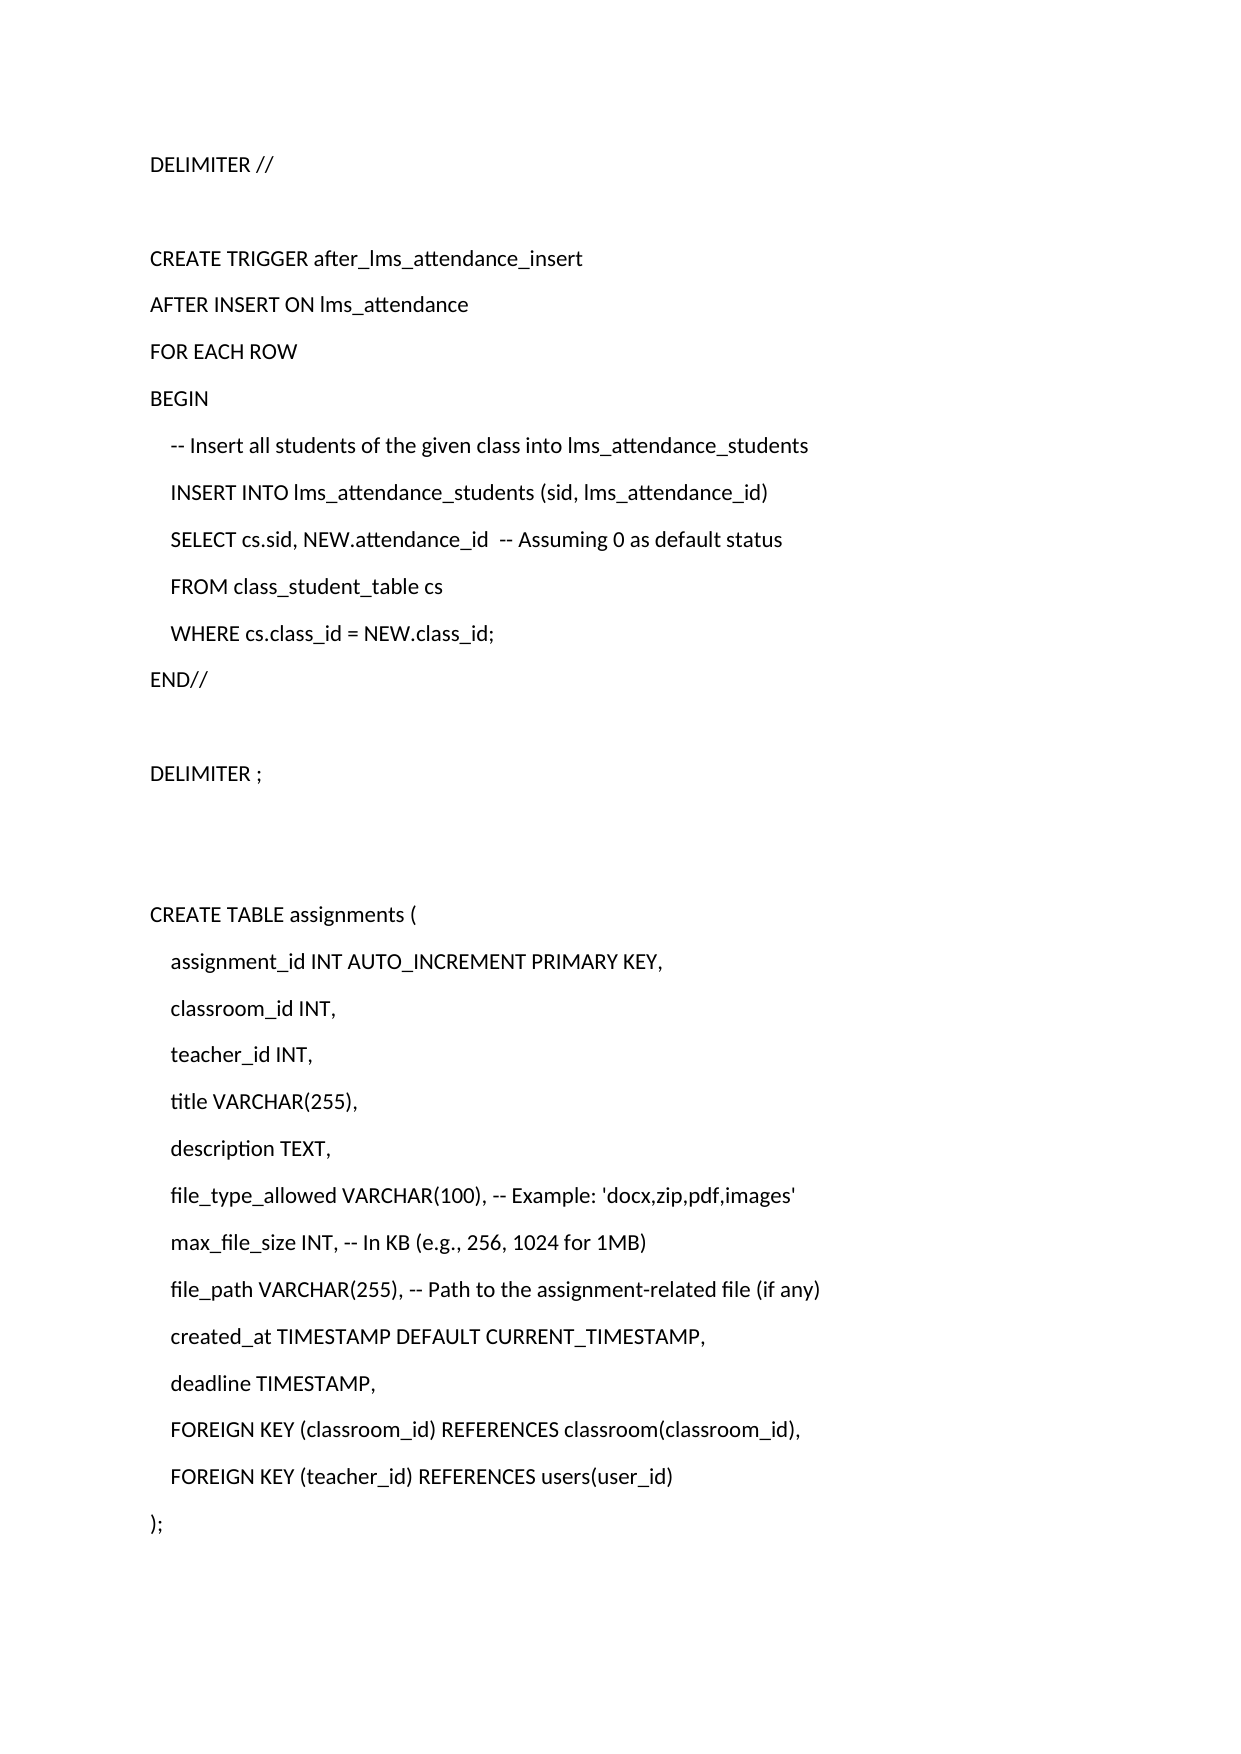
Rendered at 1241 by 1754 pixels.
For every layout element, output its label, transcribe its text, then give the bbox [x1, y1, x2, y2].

text file_type_allowed VARCHAR(100), -- Example: 'docx,zip,pdf,images' [150, 1181, 1090, 1209]
text BEGIN [150, 384, 1090, 412]
text DELIMITER // [150, 150, 1090, 178]
text description TEXT, [150, 1134, 1090, 1162]
text FROM class_student_table cs [150, 572, 1090, 600]
text FOREIGN KEY (classroom_id) REFERENCES classroom(classroom_id), [150, 1416, 1090, 1444]
text CREATE TRIGGER after_lms_attendance_insert [150, 244, 1090, 272]
text FOREIGN KEY (teacher_id) REFERENCES users(user_id) [150, 1462, 1090, 1491]
text END// [150, 666, 1090, 694]
text CREATE TABLE assignments ( [150, 900, 1090, 928]
text WHERE cs.class_id = NEW.class_id; [150, 619, 1090, 647]
text classroom_id INT, [150, 994, 1090, 1022]
text FOR EACH ROW [150, 337, 1090, 366]
text ); [150, 1509, 1090, 1537]
text SELECT cs.sid, NEW.attendance_id -- Assuming 0 as default status [150, 525, 1090, 553]
text assignment_id INT AUTO_INCREMENT PRIMARY KEY, [150, 947, 1090, 975]
text DELIMITER ; [150, 759, 1090, 787]
text AFTER INSERT ON lms_attendance [150, 291, 1090, 319]
text -- Insert all students of the given class into lms_attendance_students [150, 431, 1090, 459]
text INSERT INTO lms_attendance_students (sid, lms_attendance_id) [150, 478, 1090, 506]
text teacher_id INT, [150, 1041, 1090, 1069]
text title VARCHAR(255), [150, 1087, 1090, 1116]
text created_at TIMESTAMP DEFAULT CURRENT_TIMESTAMP, [150, 1322, 1090, 1350]
text deadline TIMESTAMP, [150, 1369, 1090, 1397]
text file_path VARCHAR(255), -- Path to the assignment-related file (if any) [150, 1275, 1090, 1303]
text max_file_size INT, -- In KB (e.g., 256, 1024 for 1MB) [150, 1228, 1090, 1256]
